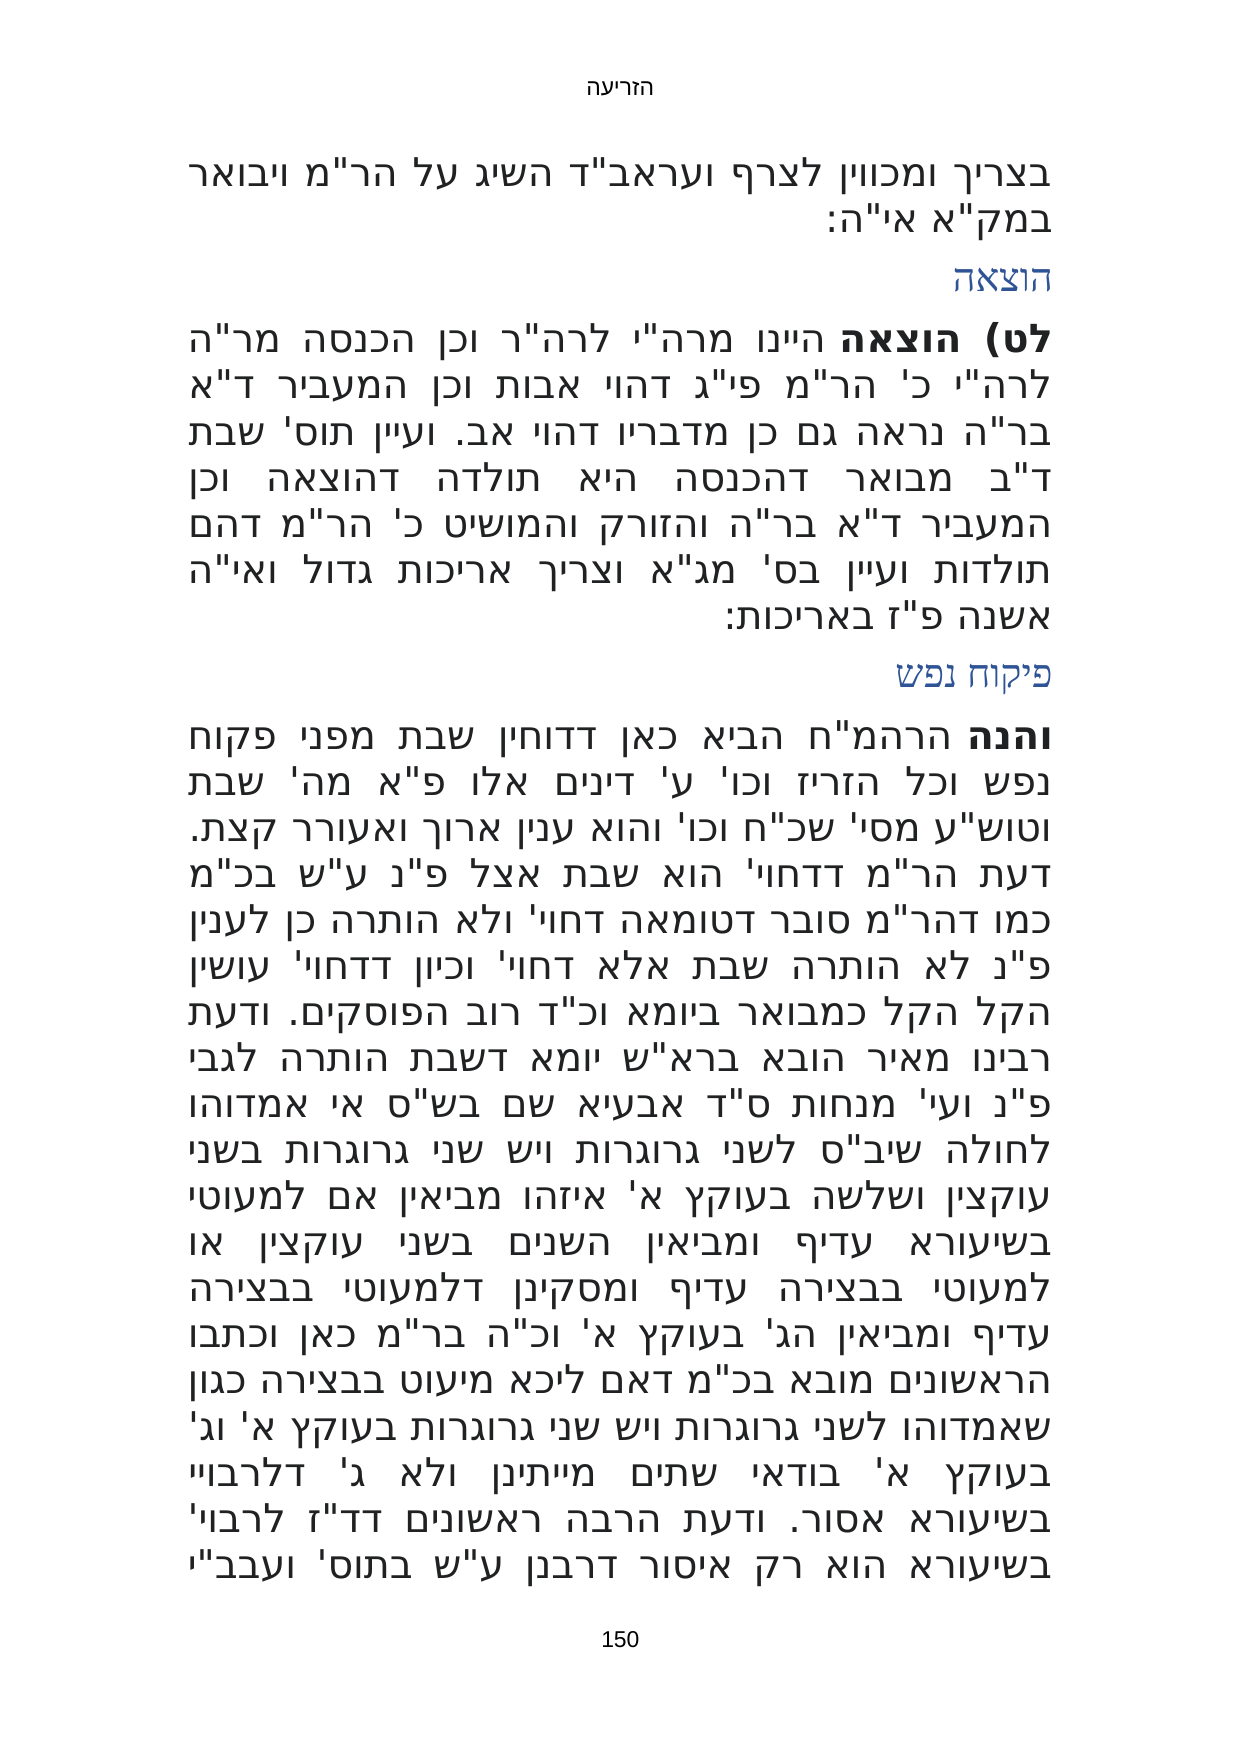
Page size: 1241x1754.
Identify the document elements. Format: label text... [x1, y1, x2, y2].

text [187, 150, 1053, 242]
subtitle פיקוח נפש [187, 651, 1053, 696]
text לט) הוצאה היינו מרה"י לרה"ר וכן הכנסה מר"ה לרה"י כ' הר"מ פי"ג דהוי אבות וכן המעביר ד"א בר"ה נראה גם כן מדבריו דהוי אב. ועיין תוס' שבת ד"ב מבואר דהכנסה היא תולדה דהוצאה וכן המעביר ד"א בר"ה והזורק והמושיט כ' הר"מ דהם תולדות ועיין בס' מג"א וצריך אריכות גדול ואי"ה אשנה פ"ז באריכות: [187, 316, 1053, 638]
subtitle הוצאה [187, 254, 1053, 300]
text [187, 712, 1053, 1587]
